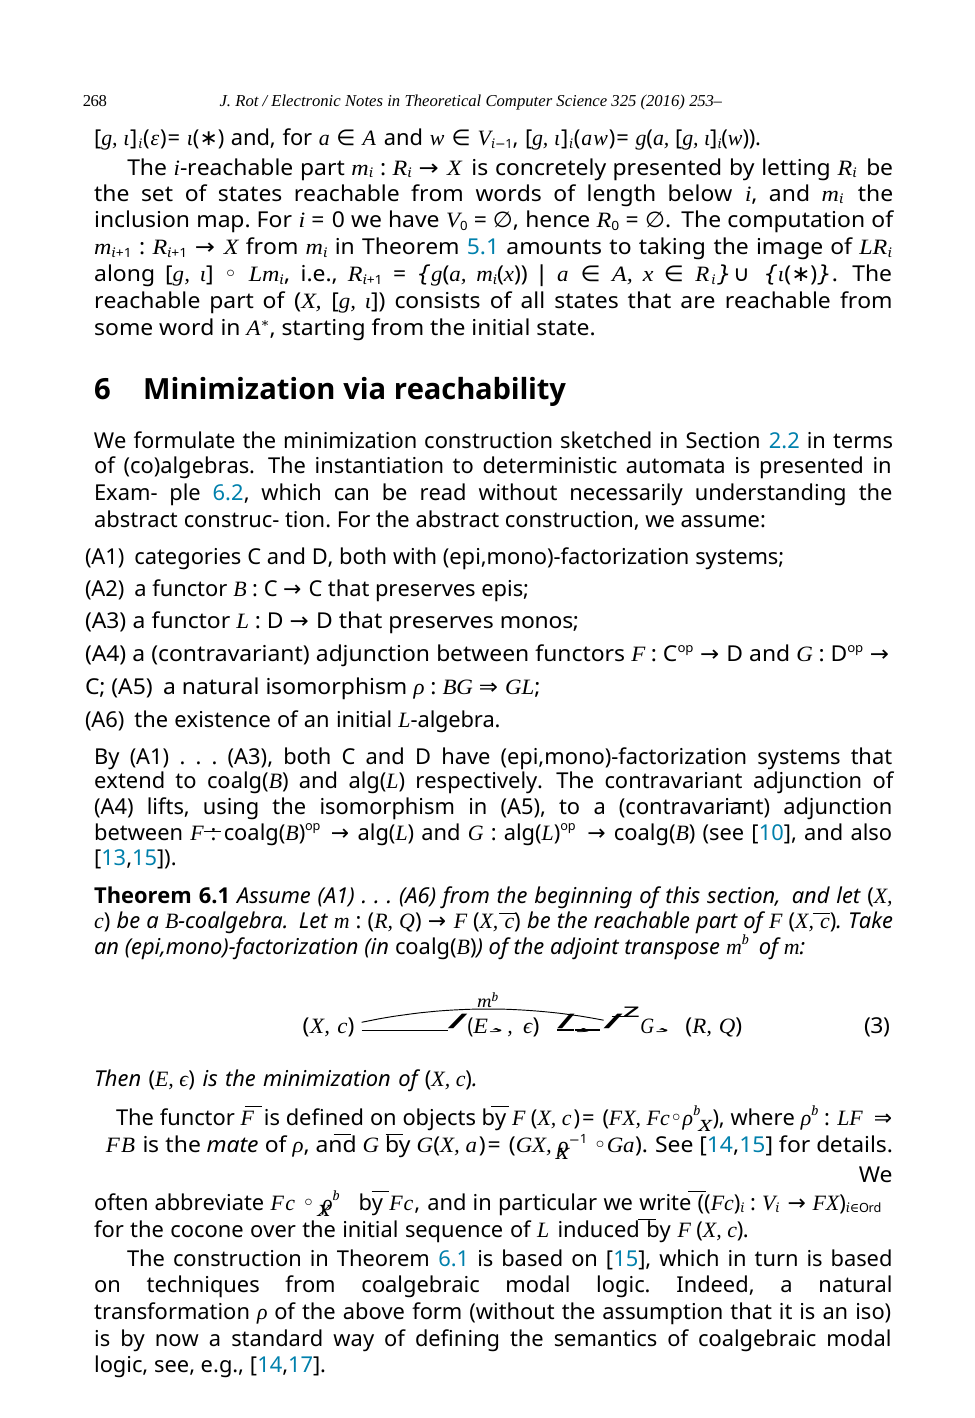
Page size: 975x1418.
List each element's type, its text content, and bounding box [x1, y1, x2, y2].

text The construction in Theorem 6.1 is based on [15], which in turn is based on techniques from coalgebraic modal logic. Indeed, a natural transformation ρ of the above form (without the assumption that it is an iso) is by now a standard way of defining the semantics of coalgebraic modal logic, see, e.g., [14,17]. [94, 1245, 893, 1379]
text (A6) the existence of an initial L-algebra. [85, 704, 912, 734]
text (A4) a (contravariant) adjunction between functors F : Cop → D and G : Dop → C; (A5) a natural isomorphism ρ : BG ⇒ GL; [85, 638, 912, 701]
text Then (E, ϵ) is the minimization of (X, c). [94, 1063, 912, 1093]
subtitle Minimization via reachability [94, 368, 912, 408]
text We formulate the minimization construction sketched in Section 2.2 in terms of (co)algebras. The instantiation to deterministic automata is presented in Exam- ple 6.2, which can be read without necessarily understanding the abstract construc- tion. For the abstract construction, we assume: [94, 427, 893, 534]
text (A3) a functor L : D → D that preserves monos; [85, 605, 912, 635]
text Theorem 6.1 Assume (A1) . . . (A6) from the beginning of this section, and let (X, c) be a B-coalgebra. Let m : (R, Q) → F (X, c) be the reachable part of F (X, c). Take an (epi,mono)-factorization (in coalg(B)) of the adjoint transpose mb of m: [94, 882, 893, 961]
text often abbreviate Fc ◦ ρb by Fc, and in particular we write ((Fc)i : Vi → FX)i∈Ord [94, 1188, 912, 1216]
text mb [74, 989, 901, 1005]
text (X, c) /(E¸, ϵ) /¸ /zG¸ (R, Q) (3) [302, 1005, 912, 1041]
text for the cocone over the initial sequence of L induced by F (X, c). [94, 1216, 912, 1243]
text By (A1) . . . (A3), both C and D have (epi,mono)-factorization systems that extend to coalg(B) and alg(L) respectively. The contravariant adjunction of (A4) lifts, using the isomorphism in (A5), to a (contravariant) adjunction between F : coalg(B)op → alg(L) and G : alg(L)op → coalg(B) (see [10], and also [13,15]). [94, 744, 893, 872]
text FB is the mate of ρ, and G by G(X, a)= (GX, ρ−1 ◦Ga). See [14,15] for details. We [71, 1129, 893, 1188]
text (A1) categories C and D, both with (epi,mono)-factorization systems; (A2) a functor B : C → C that preserves epis; [85, 541, 795, 603]
text The i-reachable part mi : Ri → X is concretely presented by letting Ri be the set of states reachable from words of length below i, and mi the inclusion map. For i = 0 we have V0 = ∅, hence R0 = ∅. The computation of mi+1 : Ri+1 → X from mi in Theorem 5.1 amounts to taking the image of LRi along [g, ι] ◦ Lmi, i.e., Ri+1 = {g(a, mi(x)) | a ∈ A, x ∈ Ri}∪ {ι(∗)}. The reachable part of (X, [g, ι]) consists of all states that are reachable from some word in A∗, starting from the initial state. [94, 154, 893, 342]
text [g, ι]i(ε)= ι(∗) and, for a ∈ A and w ∈ Vi−1, [g, ι]i(aw)= g(a, [g, ι]i(w)). [94, 122, 912, 152]
text The functor F is defined on objects by F (X, c)= (FX, Fc◦ρb ), where ρb : LF ⇒ [71, 1103, 893, 1129]
